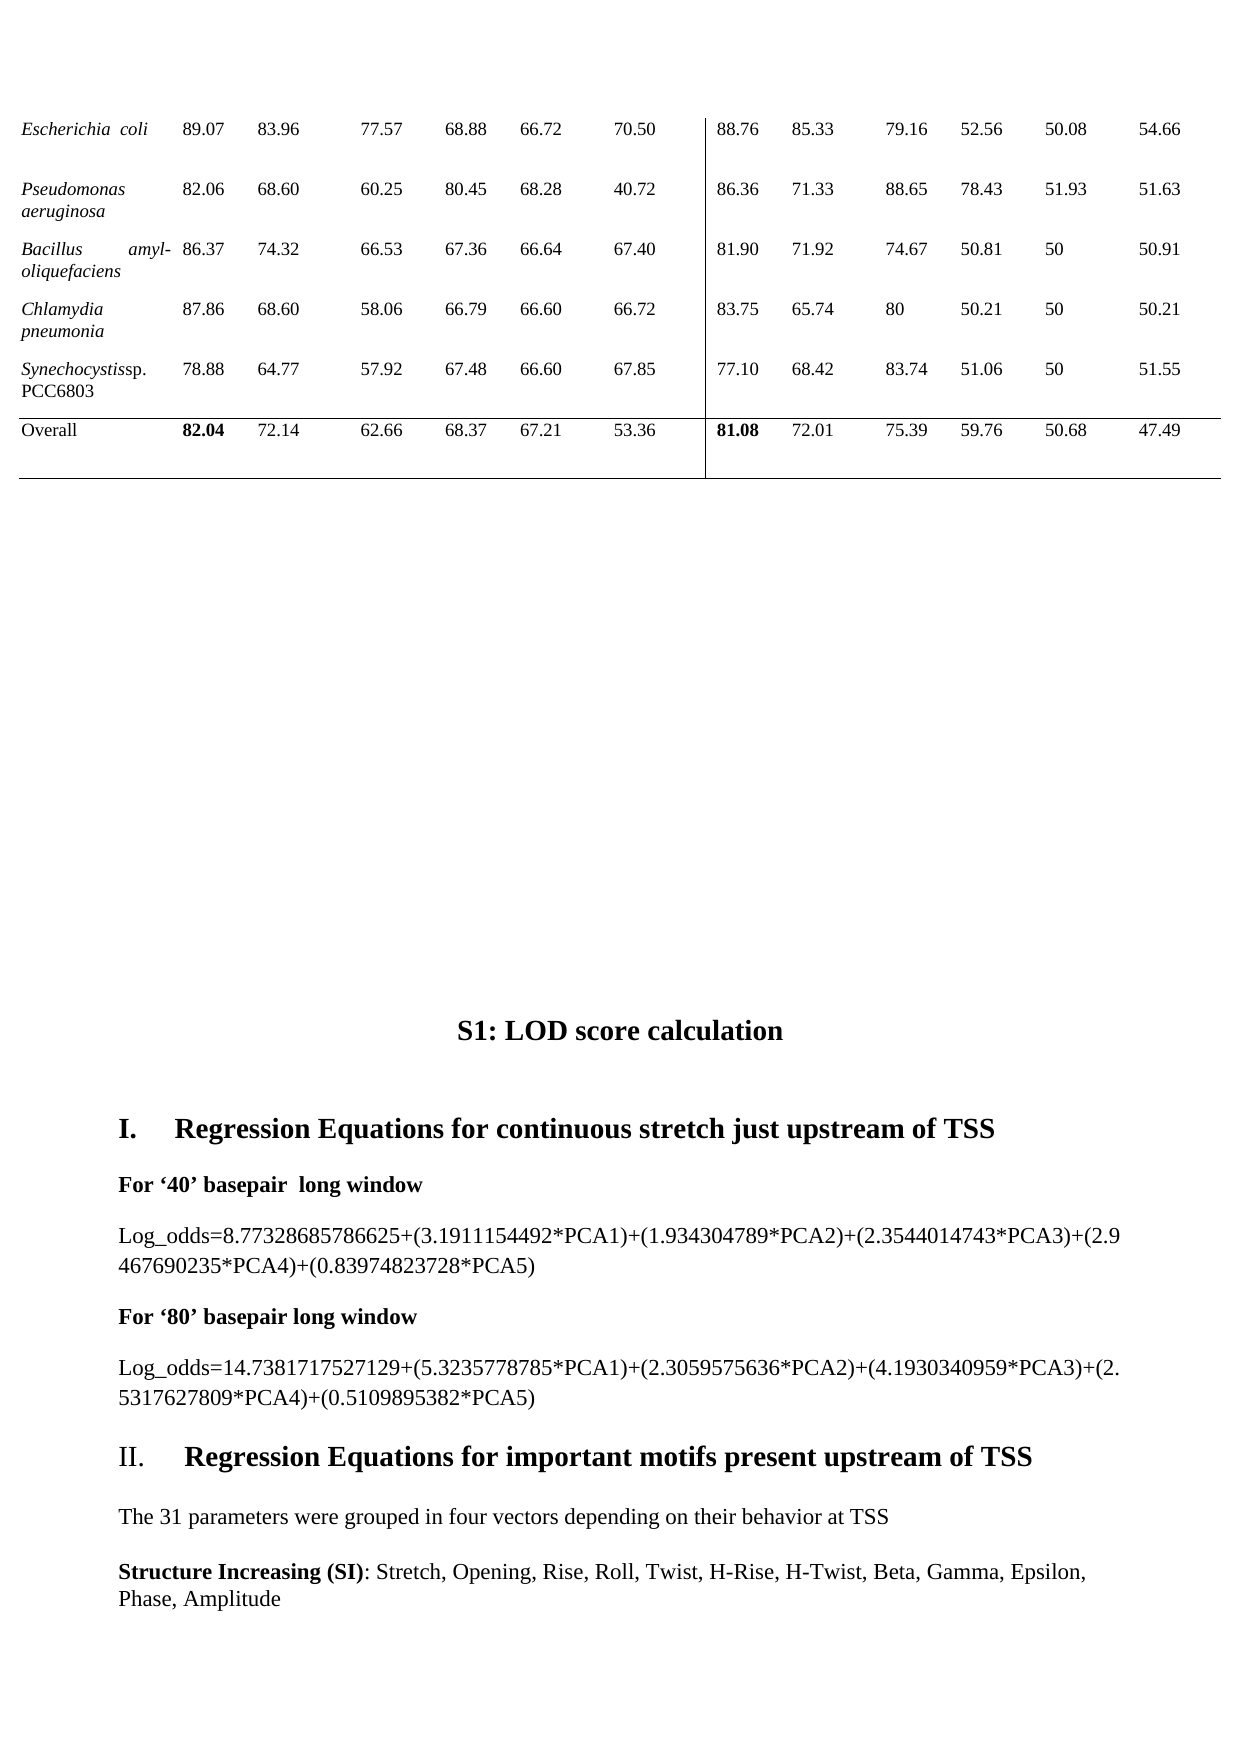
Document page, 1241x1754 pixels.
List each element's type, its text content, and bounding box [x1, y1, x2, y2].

table_cell 53.36 [602, 419, 705, 478]
table_cell Escherichia coli [19, 118, 171, 178]
table_cell 87.86 [171, 298, 246, 358]
table_cell 50.68 [1034, 419, 1127, 478]
table_cell 66.60 [509, 358, 602, 418]
table_cell 81.08 [706, 419, 780, 478]
text For ‘80’ basepair long window [118, 1303, 1122, 1329]
table_cell Synechocystissp. PCC6803 [19, 358, 171, 418]
table_cell 75.39 [874, 419, 949, 478]
list Regression Equations for important motifs present upstream of TSS [118, 1439, 1122, 1473]
table_cell 79.16 [874, 118, 949, 178]
text S1: LOD score calculation [118, 1013, 1122, 1047]
table_cell Overall [19, 419, 171, 478]
table_cell 58.06 [349, 298, 433, 358]
table_cell 67.40 [602, 238, 705, 298]
table_cell 72.01 [780, 419, 874, 478]
table_cell 80 [874, 298, 949, 358]
table_cell 80.45 [434, 178, 508, 238]
table_cell 66.79 [434, 298, 508, 358]
table_cell 50 [1034, 358, 1127, 418]
table_cell 78.88 [171, 358, 246, 418]
table_cell 68.42 [780, 358, 874, 418]
table_cell Bacillus amyl-oliquefaciens [19, 238, 171, 298]
table_cell 89.07 [171, 118, 246, 178]
table_cell 71.92 [780, 238, 874, 298]
table_cell Chlamydia pneumonia [19, 298, 171, 358]
table_cell 68.88 [434, 118, 508, 178]
table_cell 50.91 [1127, 238, 1221, 298]
table_cell 57.92 [349, 358, 433, 418]
list Regression Equations for continuous stretch just upstream of TSS [118, 1111, 1122, 1145]
table_cell 83.75 [706, 298, 780, 358]
text The 31 parameters were grouped in four vectors depending on their behavior at TSS [118, 1503, 1122, 1529]
table_cell 51.63 [1127, 178, 1221, 238]
table_cell 50.08 [1034, 118, 1127, 178]
table_cell 66.72 [509, 118, 602, 178]
table_cell 54.66 [1127, 118, 1221, 178]
table_cell 59.76 [949, 419, 1033, 478]
table_cell 67.36 [434, 238, 508, 298]
table_cell 83.74 [874, 358, 949, 418]
table_cell 68.28 [509, 178, 602, 238]
table_cell 78.43 [949, 178, 1033, 238]
table_cell Pseudomonas aeruginosa [19, 178, 171, 238]
table_cell 64.77 [246, 358, 349, 418]
table_cell 50.81 [949, 238, 1033, 298]
table_cell 68.60 [246, 298, 349, 358]
table_cell 77.57 [349, 118, 433, 178]
text Log_odds=14.7381717527129+(5.3235778785*PCA1)+(2.3059575636*PCA2)+(4.1930340959*PCA3)+(2.5317627809*PCA4)+(0.5109895382*PCA5) [118, 1354, 1122, 1411]
table_cell 62.66 [349, 419, 433, 478]
table_cell 65.74 [780, 298, 874, 358]
table_cell 60.25 [349, 178, 433, 238]
table_cell 82.06 [171, 178, 246, 238]
table_cell 86.37 [171, 238, 246, 298]
table_cell 88.76 [706, 118, 780, 178]
table_cell 70.50 [602, 118, 705, 178]
table_cell 71.33 [780, 178, 874, 238]
table_cell 66.64 [509, 238, 602, 298]
table_cell 50.21 [949, 298, 1033, 358]
table_cell 86.36 [706, 178, 780, 238]
table_cell 74.32 [246, 238, 349, 298]
text For ‘40’ basepair long window [118, 1171, 1122, 1197]
table_cell 68.60 [246, 178, 349, 238]
table_cell 50 [1034, 298, 1127, 358]
table_cell 52.56 [949, 118, 1033, 178]
table_cell 47.49 [1127, 419, 1221, 478]
table_cell 72.14 [246, 419, 349, 478]
table_cell 51.93 [1034, 178, 1127, 238]
table_cell 67.85 [602, 358, 705, 418]
table_cell 68.37 [434, 419, 508, 478]
table_cell 81.90 [706, 238, 780, 298]
table_cell 40.72 [602, 178, 705, 238]
table_cell 67.48 [434, 358, 508, 418]
table_cell 51.55 [1127, 358, 1221, 418]
table_cell 50.21 [1127, 298, 1221, 358]
table_cell 50 [1034, 238, 1127, 298]
text Log_odds=8.77328685786625+(3.1911154492*PCA1)+(1.934304789*PCA2)+(2.3544014743*PCA3)+(2.9467690235*PCA4)+(0.83974823728*PCA5) [118, 1222, 1122, 1278]
table_cell 51.06 [949, 358, 1033, 418]
table_cell 66.72 [602, 298, 705, 358]
table_cell 85.33 [780, 118, 874, 178]
table_cell 67.21 [509, 419, 602, 478]
table_cell 74.67 [874, 238, 949, 298]
text Structure Increasing (SI): Stretch, Opening, Rise, Roll, Twist, H-Rise, H-Twist, Beta, Gamma, Epsilon, Phase, Amplitude [118, 1558, 1122, 1611]
table_cell 66.53 [349, 238, 433, 298]
table_cell 77.10 [706, 358, 780, 418]
table_cell 82.04 [171, 419, 246, 478]
table_cell 88.65 [874, 178, 949, 238]
table_cell 66.60 [509, 298, 602, 358]
table_cell 83.96 [246, 118, 349, 178]
